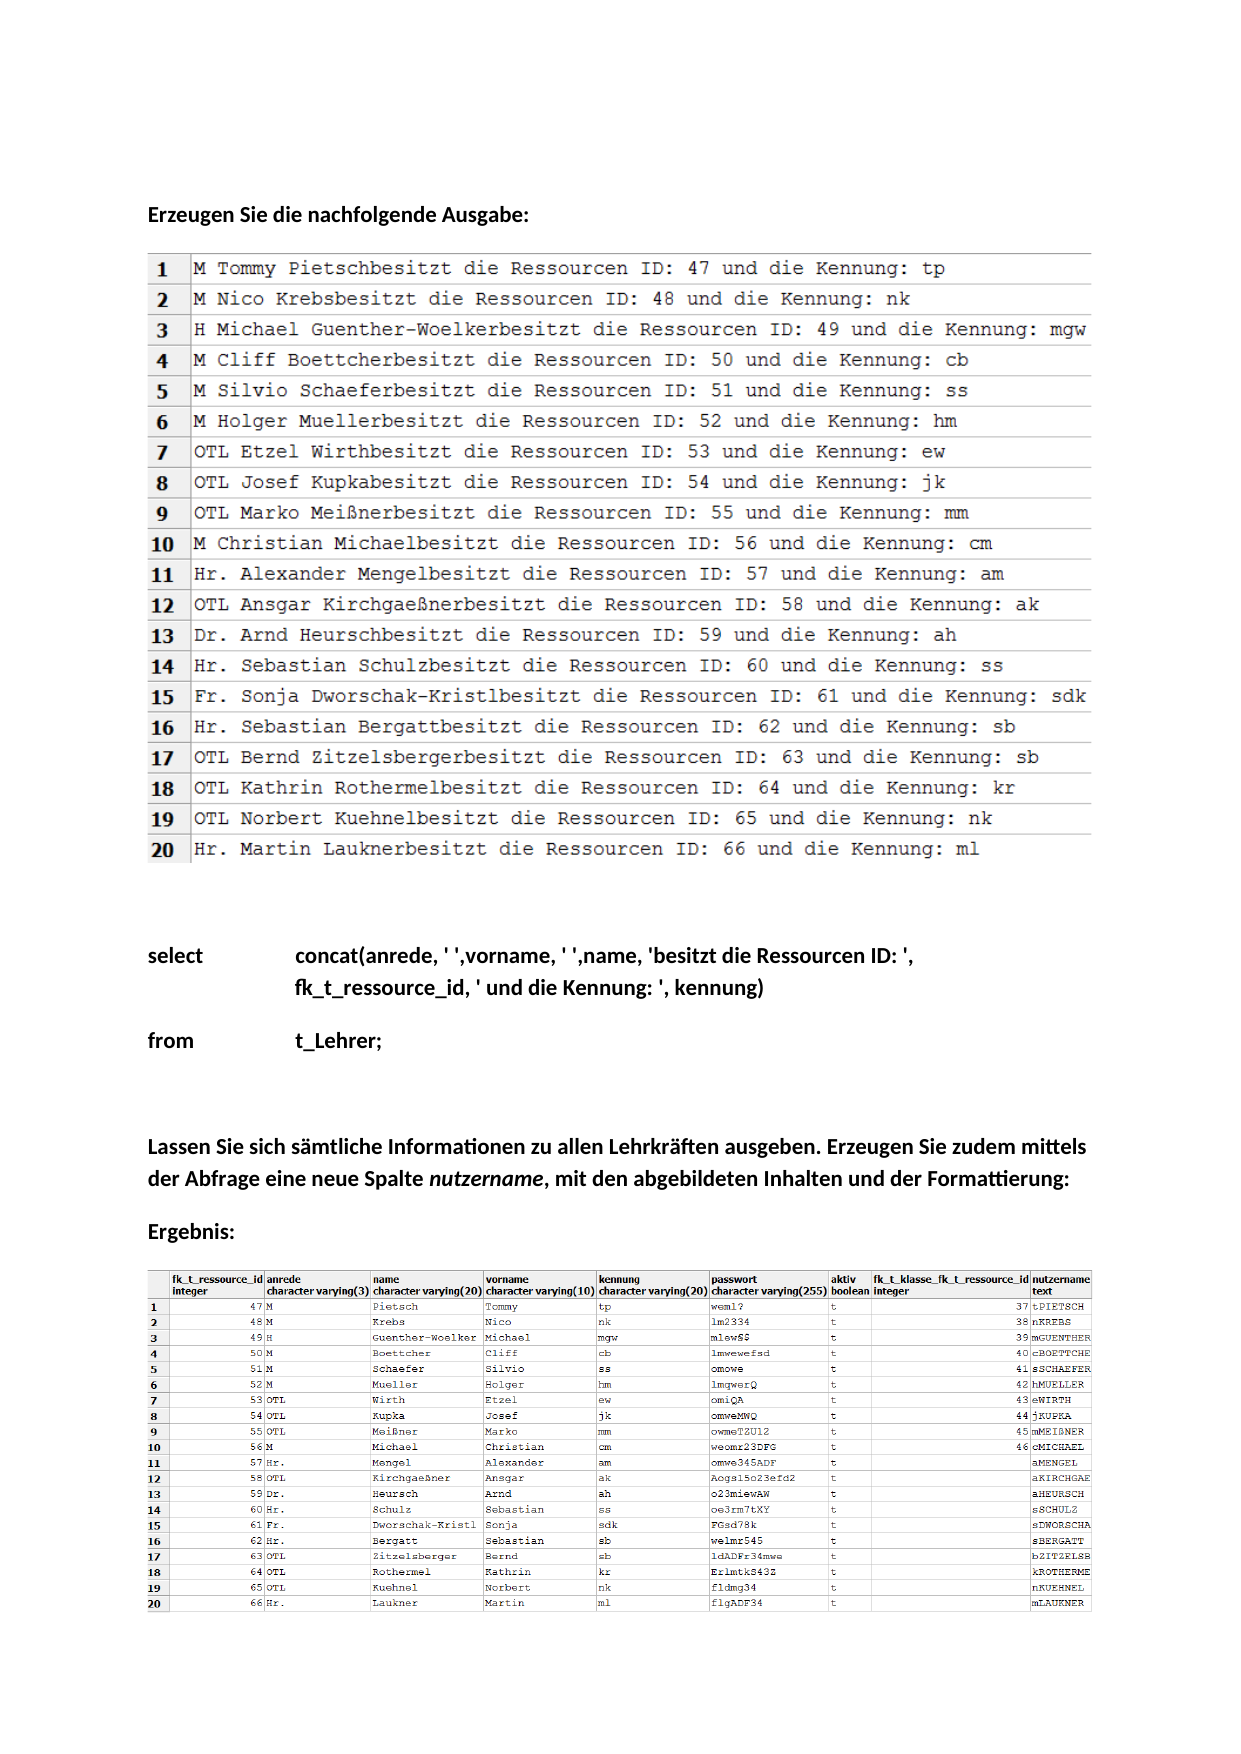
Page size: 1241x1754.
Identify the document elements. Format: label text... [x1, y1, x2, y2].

text from t_Lehrer; [148, 1026, 1093, 1054]
text select concat(anrede, ' ',vorname, ' ',name, 'besitzt die Ressourcen ID: ', fk_t_ressource_id, ' und die Kennung: ', kennung) [148, 941, 1093, 1001]
text Ergebnis: [148, 1217, 1093, 1245]
picture [147, 1270, 1093, 1613]
text Lassen Sie sich sämtliche Informationen zu allen Lehrkräften ausgeben. Erzeugen Sie zudem mittels der Abfrage eine neue Spalte nutzername, mit den abgebildeten Inhalten und der Formattierung: [148, 1132, 1093, 1192]
text Erzeugen Sie die nachfolgende Ausgabe: [148, 201, 1093, 229]
picture [147, 253, 1092, 863]
